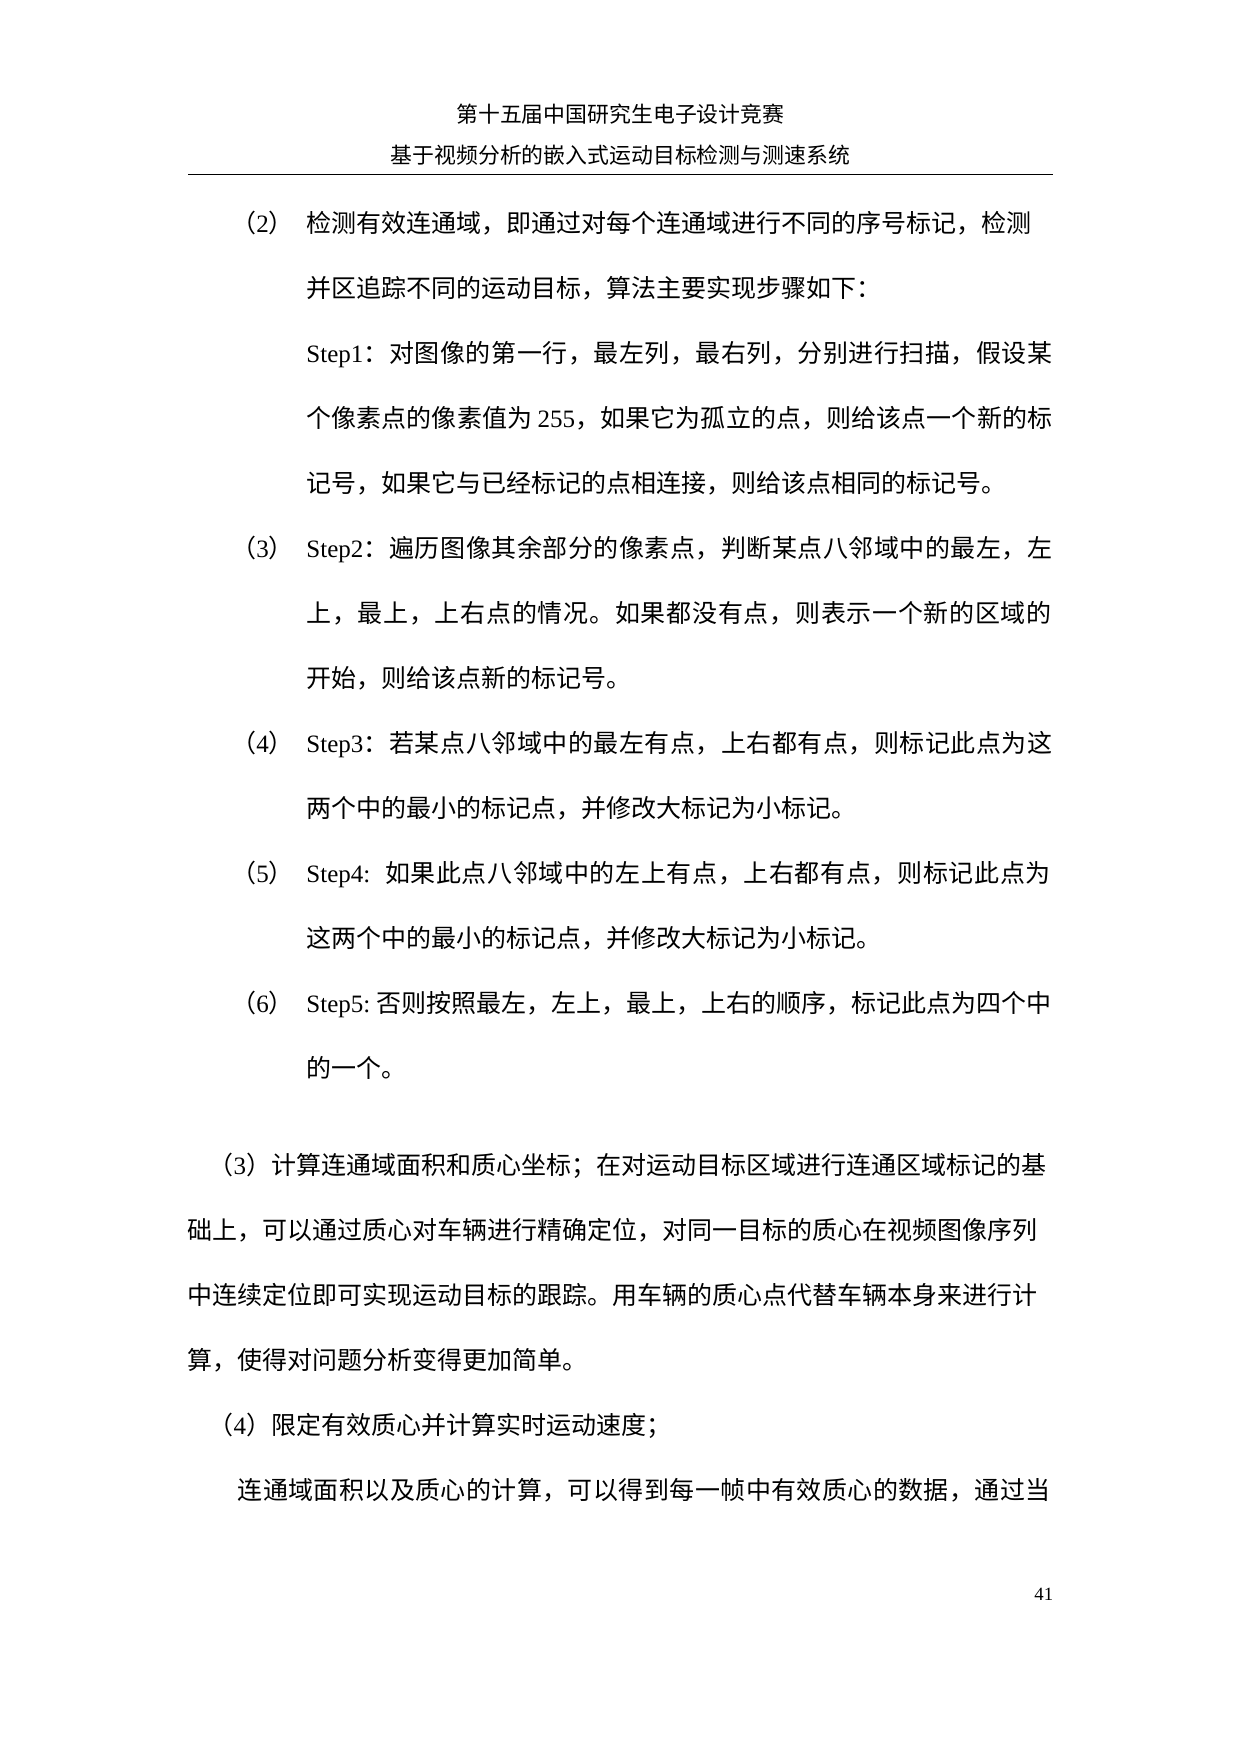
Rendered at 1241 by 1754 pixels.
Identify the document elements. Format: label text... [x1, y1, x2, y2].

list Step2：遍历图像其余部分的像素点，判断某点八邻域中的最左，左上，最上，上右点的情况。如果都没有点，则表示一个新的区域的开始，则给该点新的标记号。 [231, 514, 1053, 709]
list Step3：若某点八邻域中的最左有点，上右都有点，则标记此点为这两个中的最小的标记点，并修改大标记为小标记。 [231, 709, 1053, 839]
list Step5: 否则按照最左，左上，最上，上右的顺序，标记此点为四个中的一个。 [231, 969, 1053, 1099]
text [187, 1456, 1053, 1521]
text Step1：对图像的第一行，最左列，最右列，分别进行扫描，假设某个像素点的像素值为255，如果它为孤立的点，则给该点一个新的标记号，如果它与已经标记的点相连接，则给该点相同的标记号。 [306, 319, 1053, 514]
text （3）计算连通域面积和质心坐标；在对运动目标区域进行连通区域标记的基础上，可以通过质心对车辆进行精确定位，对同一目标的质心在视频图像序列中连续定位即可实现运动目标的跟踪。用车辆的质心点代替车辆本身来进行计算，使得对问题分析变得更加简单。 [187, 1131, 1053, 1391]
text （4）限定有效质心并计算实时运动速度； [187, 1391, 1053, 1456]
list 检测有效连通域，即通过对每个连通域进行不同的序号标记，检测并区追踪不同的运动目标，算法主要实现步骤如下： [231, 189, 1053, 319]
list Step4: 如果此点八邻域中的左上有点，上右都有点，则标记此点为这两个中的最小的标记点，并修改大标记为小标记。 [231, 839, 1053, 969]
